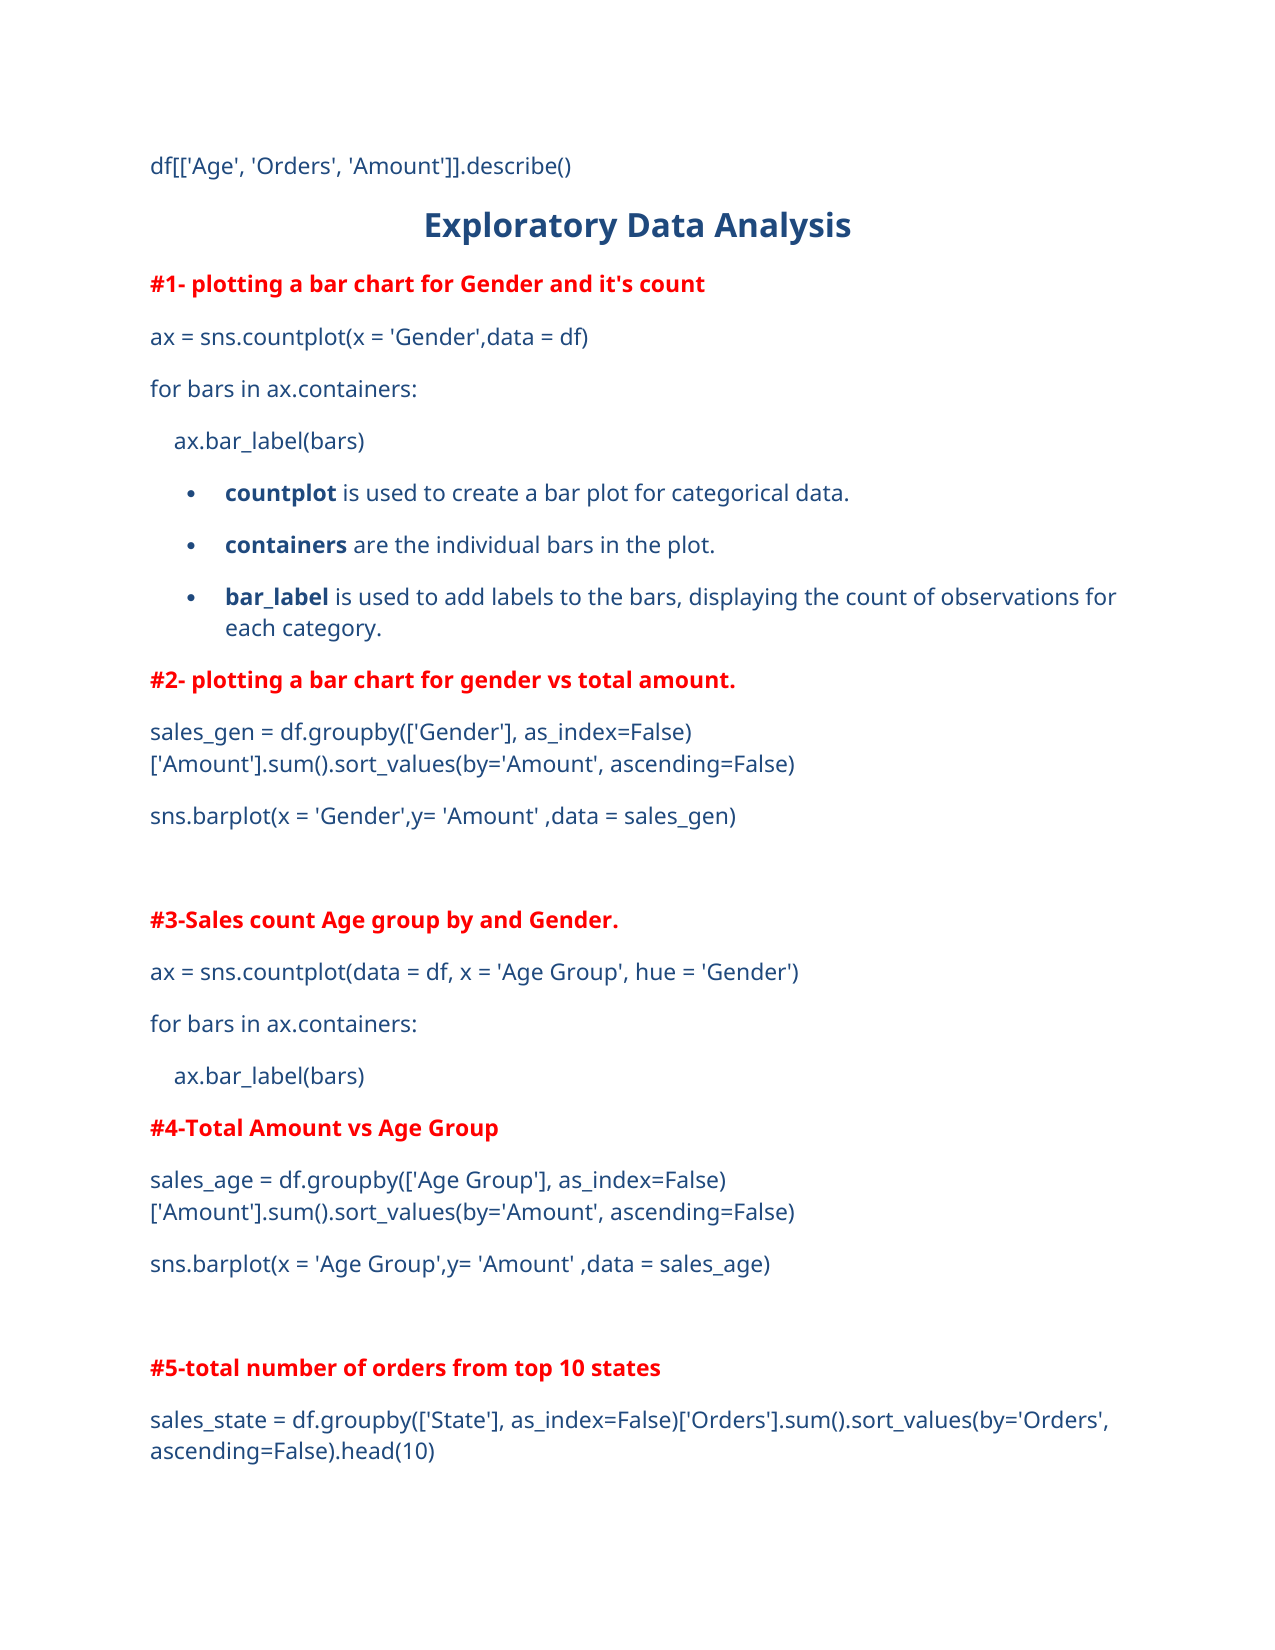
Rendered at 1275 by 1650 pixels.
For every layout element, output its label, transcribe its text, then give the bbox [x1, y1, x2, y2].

text #4-Total Amount vs Age Group [150, 1112, 1125, 1143]
text #2- plotting a bar chart for gender vs total amount. [150, 664, 1125, 695]
text for bars in ax.containers: [150, 1008, 1125, 1039]
text ax.bar_label(bars) [150, 424, 1125, 456]
text ax = sns.countplot(data = df, x = 'Age Group', hue = 'Gender') [150, 956, 1125, 987]
list containers are the individual bars in the plot. [187, 529, 1125, 560]
text sales_age = df.groupby(['Age Group'], as_index=False)['Amount'].sum().sort_values(by='Amount', ascending=False) [150, 1164, 1125, 1227]
text ax.bar_label(bars) [150, 1060, 1125, 1091]
text sns.barplot(x = 'Gender',y= 'Amount' ,data = sales_gen) [150, 799, 1125, 831]
text sales_state = df.groupby(['State'], as_index=False)['Orders'].sum().sort_values(by='Orders', ascending=False).head(10) [150, 1404, 1125, 1466]
text ax = sns.countplot(x = 'Gender',data = df) [150, 320, 1125, 352]
text #5-total number of orders from top 10 states [150, 1352, 1125, 1383]
list bar_label is used to add labels to the bars, displaying the count of observations for each category. [187, 581, 1125, 643]
text df[['Age', 'Orders', 'Amount']].describe() [150, 150, 1125, 181]
list countplot is used to create a bar plot for categorical data. [187, 477, 1125, 508]
text #1- plotting a bar chart for Gender and it's count [150, 268, 1125, 299]
text #3-Sales count Age group by and Gender. [150, 904, 1125, 935]
text Exploratory Data Analysis [150, 202, 1125, 247]
text sns.barplot(x = 'Age Group',y= 'Amount' ,data = sales_age) [150, 1247, 1125, 1279]
text sales_gen = df.groupby(['Gender'], as_index=False)['Amount'].sum().sort_values(by='Amount', ascending=False) [150, 716, 1125, 779]
text for bars in ax.containers: [150, 372, 1125, 404]
